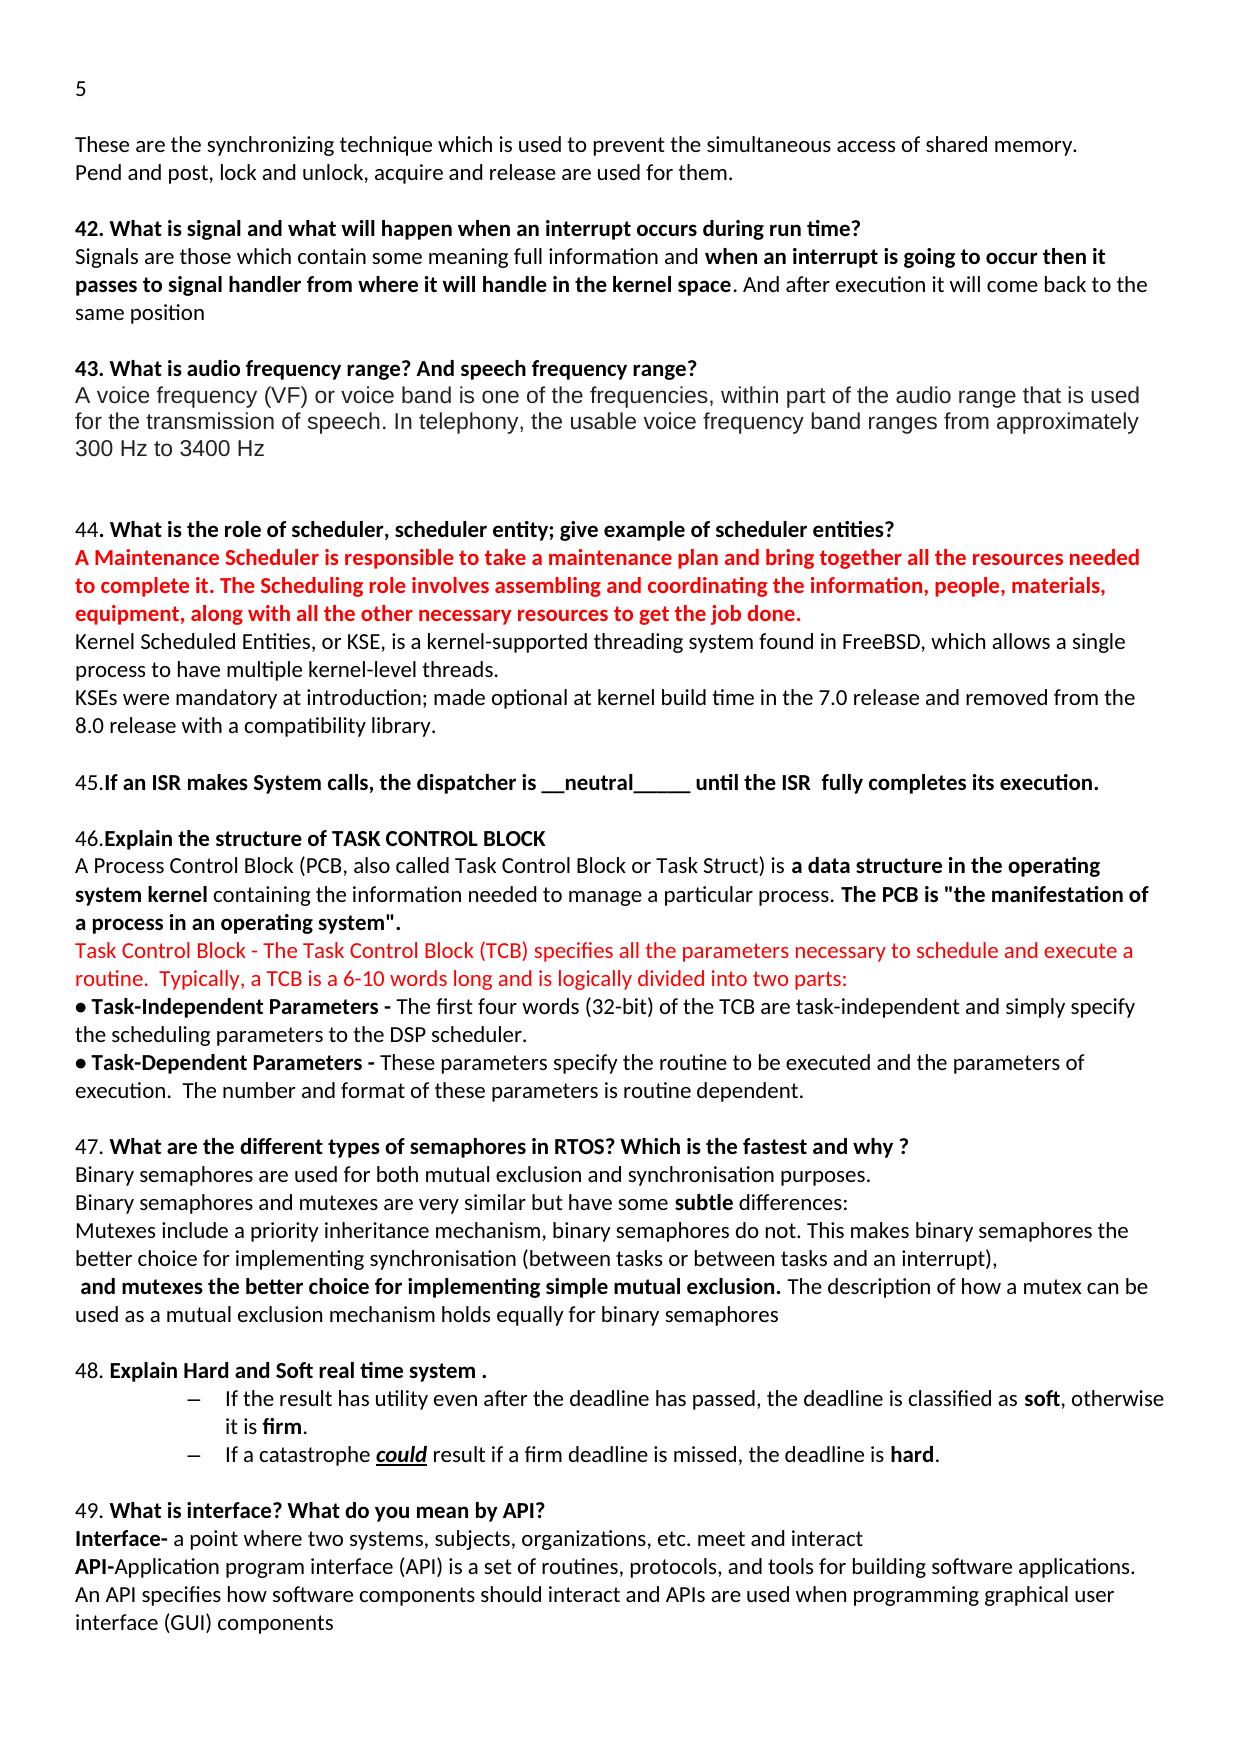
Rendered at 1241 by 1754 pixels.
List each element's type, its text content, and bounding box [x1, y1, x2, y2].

text Binary semaphores are used for both mutual exclusion and synchronisation purposes. [75, 1160, 1165, 1188]
text These are the synchronizing technique which is used to prevent the simultaneous access of shared memory. [75, 130, 1165, 158]
text 49. What is interface? What do you mean by API? [75, 1496, 1165, 1524]
text 44. What is the role of scheduler, scheduler entity; give example of scheduler entities? [75, 515, 1165, 543]
text 42. What is signal and what will happen when an interrupt occurs during run time? [75, 214, 1165, 242]
text 43. What is audio frequency range? And speech frequency range? [75, 354, 1165, 382]
text A Maintenance Scheduler is responsible to take a maintenance plan and bring together all the resources needed to complete it. The Scheduling role involves assembling and coordinating the information, people, materials, equipment, along with all the other necessary resources to get the job done. [75, 543, 1165, 627]
text KSEs were mandatory at introduction; made optional at kernel build time in the 7.0 release and removed from the 8.0 release with a compatibility library. [75, 683, 1165, 739]
text API-Application program interface (API) is a set of routines, protocols, and tools for building software applications. An API specifies how software components should interact and APIs are used when programming graphical user interface (GUI) components [75, 1552, 1165, 1636]
text 45.If an ISR makes System calls, the dispatcher is __neutral_____ until the ISR fully completes its execution. [75, 768, 1165, 796]
text and mutexes the better choice for implementing simple mutual exclusion. The description of how a mutex can be used as a mutual exclusion mechanism holds equally for binary semaphores [75, 1272, 1165, 1328]
text • Task-Dependent Parameters - These parameters specify the routine to be executed and the parameters of execution. The number and format of these parameters is routine dependent. [75, 1048, 1165, 1104]
text Kernel Scheduled Entities, or KSE, is a kernel-supported threading system found in FreeBSD, which allows a single process to have multiple kernel-level threads. [75, 627, 1165, 683]
text 48. Explain Hard and Soft real time system . [75, 1356, 1165, 1384]
text Pend and post, lock and unlock, acquire and release are used for them. [75, 158, 1165, 186]
text Interface- a point where two systems, subjects, organizations, etc. meet and interact [75, 1524, 1165, 1552]
text • Task-Independent Parameters - The first four words (32-bit) of the TCB are task-independent and simply specify the scheduling parameters to the DSP scheduler. [75, 992, 1165, 1048]
text 47. What are the different types of semaphores in RTOS? Which is the fastest and why ? [75, 1132, 1165, 1160]
text A Process Control Block (PCB, also called Task Control Block or Task Struct) is a data structure in the operating system kernel containing the information needed to manage a particular process. The PCB is "the manifestation of a process in an operating system". [75, 852, 1165, 936]
text A voice frequency (VF) or voice band is one of the frequencies, within part of the audio range that is used for the transmission of speech. In telephony, the usable voice frequency band ranges from approximately 300 Hz to 3400 Hz [265, 382, 1165, 461]
text Signals are those which contain some meaning full information and when an interrupt is going to occur then it passes to signal handler from where it will handle in the kernel space. And after execution it will come back to the same position [75, 242, 1165, 326]
text 46.Explain the structure of TASK CONTROL BLOCK [75, 824, 1165, 852]
list If a catastrophe could result if a firm deadline is missed, the deadline is hard. [187, 1440, 1165, 1468]
text Mutexes include a priority inheritance mechanism, binary semaphores do not. This makes binary semaphores the better choice for implementing synchronisation (between tasks or between tasks and an interrupt), [75, 1216, 1165, 1272]
list If the result has utility even after the deadline has passed, the deadline is classified as soft, otherwise it is firm. [187, 1384, 1165, 1440]
text Task Control Block - The Task Control Block (TCB) specifies all the parameters necessary to schedule and execute a routine. Typically, a TCB is a 6-10 words long and is logically divided into two parts: [75, 936, 1165, 992]
text Binary semaphores and mutexes are very similar but have some subtle differences: [75, 1188, 1165, 1216]
